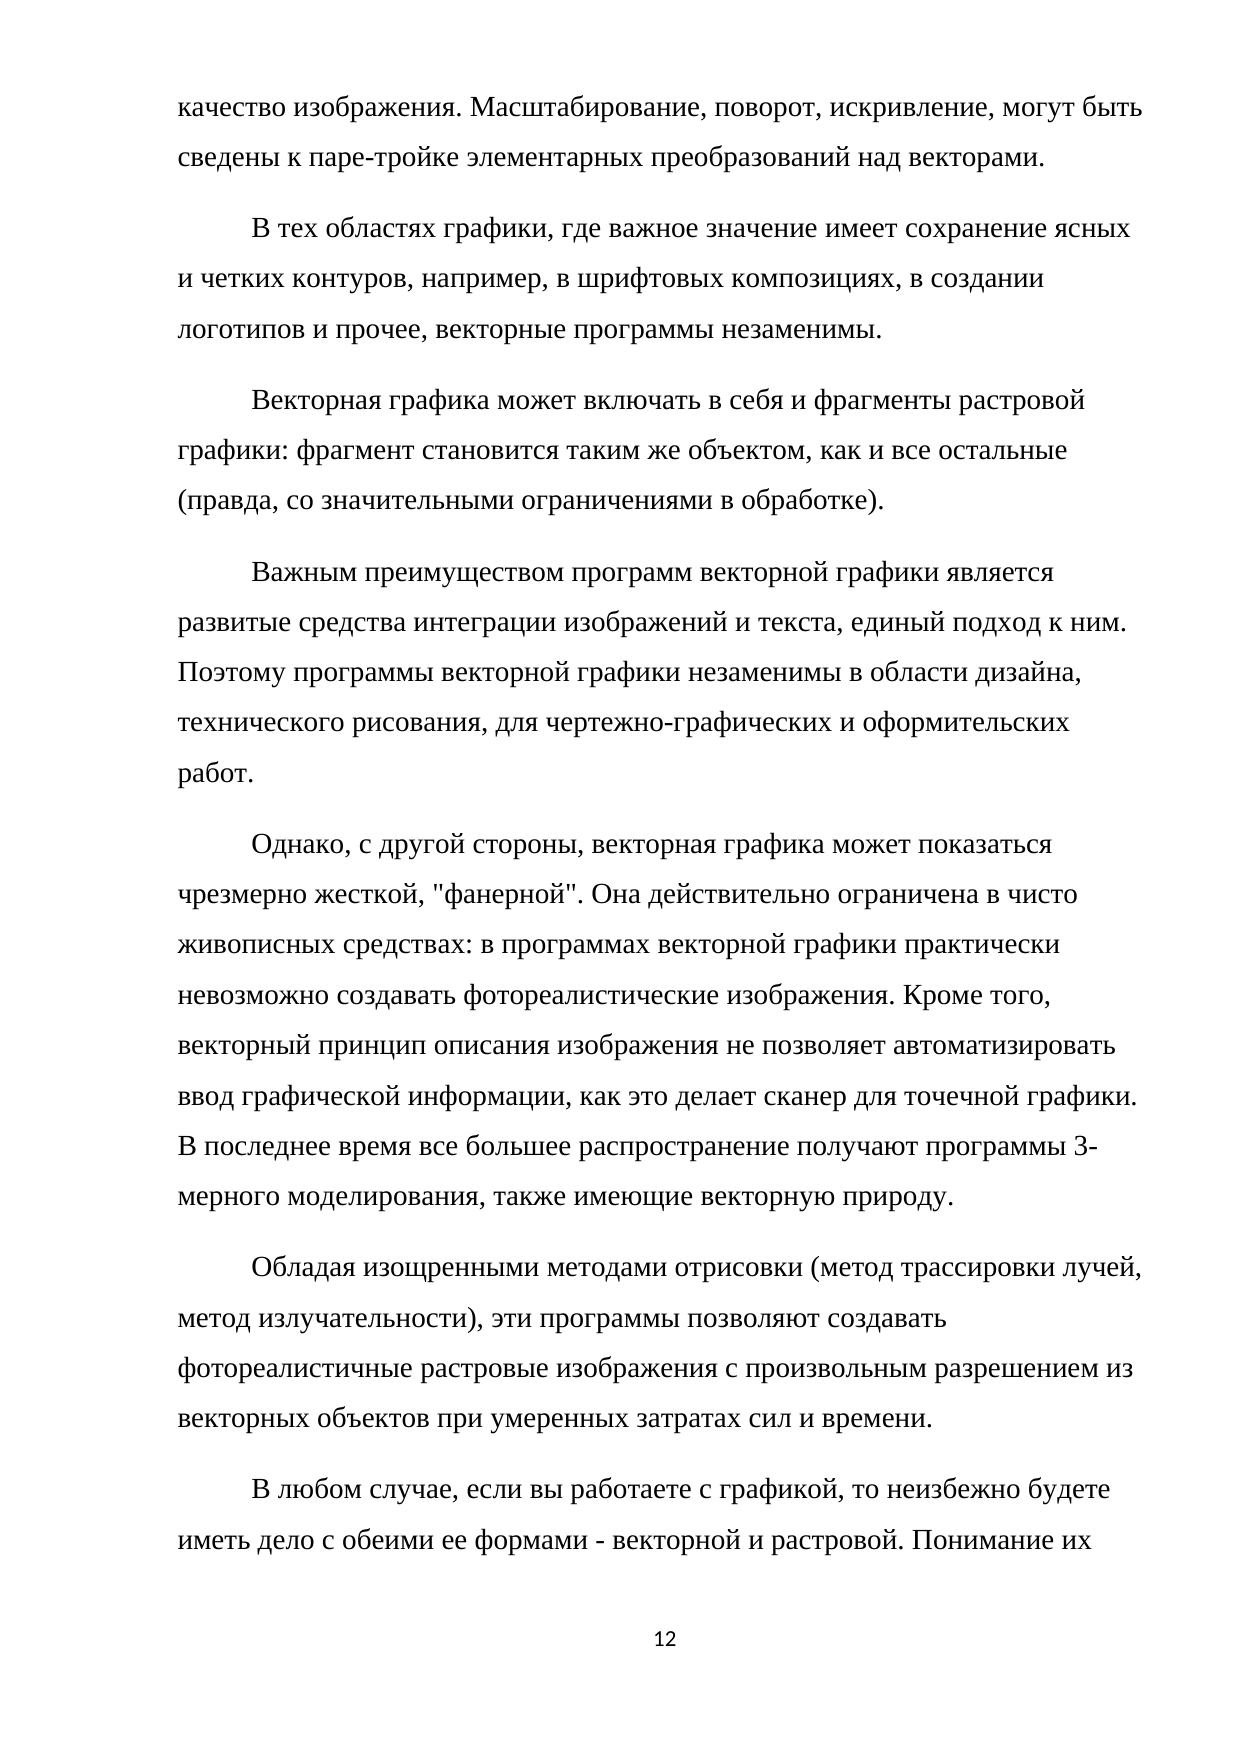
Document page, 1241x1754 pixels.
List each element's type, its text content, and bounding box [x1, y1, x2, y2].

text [177, 1471, 1152, 1555]
text Векторная графика может включать в себя и фрагменты растровой графики: фрагмент становится таким же объектом, как и все остальные (правда, со значительными ограничениями в обработке). [177, 382, 1152, 516]
text Обладая изощренными методами отрисовки (метод трассировки лучей, метод излучательности), эти программы позволяют создавать фотореалистичные растровые изображения с произвольным разрешением из векторных объектов при умеренных затратах сил и времени. [177, 1249, 1152, 1434]
text Важным преимуществом программ векторной графики является развитые средства интеграции изображений и текста, единый подход к ним. Поэтому программы векторной графики незаменимы в области дизайна, технического рисования, для чертежно-графических и оформительских работ. [177, 554, 1152, 788]
text В тех областях графики, где важное значение имеет сохранение ясных и четких контуров, например, в шрифтовых композициях, в создании логотипов и прочее, векторные программы незаменимы. [177, 210, 1152, 344]
text Однако, с другой стороны, векторная графика может показаться чрезмерно жесткой, "фанерной". Она действительно ограничена в чисто живописных средствах: в программах векторной графики практически невозможно создавать фотореалистические изображения. Кроме того, векторный принцип описания изображения не позволяет автоматизировать ввод графической информации, как это делает сканер для точечной графики. В последнее время все большее распространение получают программы 3-мерного моделирования, также имеющие векторную природу. [177, 826, 1152, 1212]
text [177, 89, 1152, 172]
